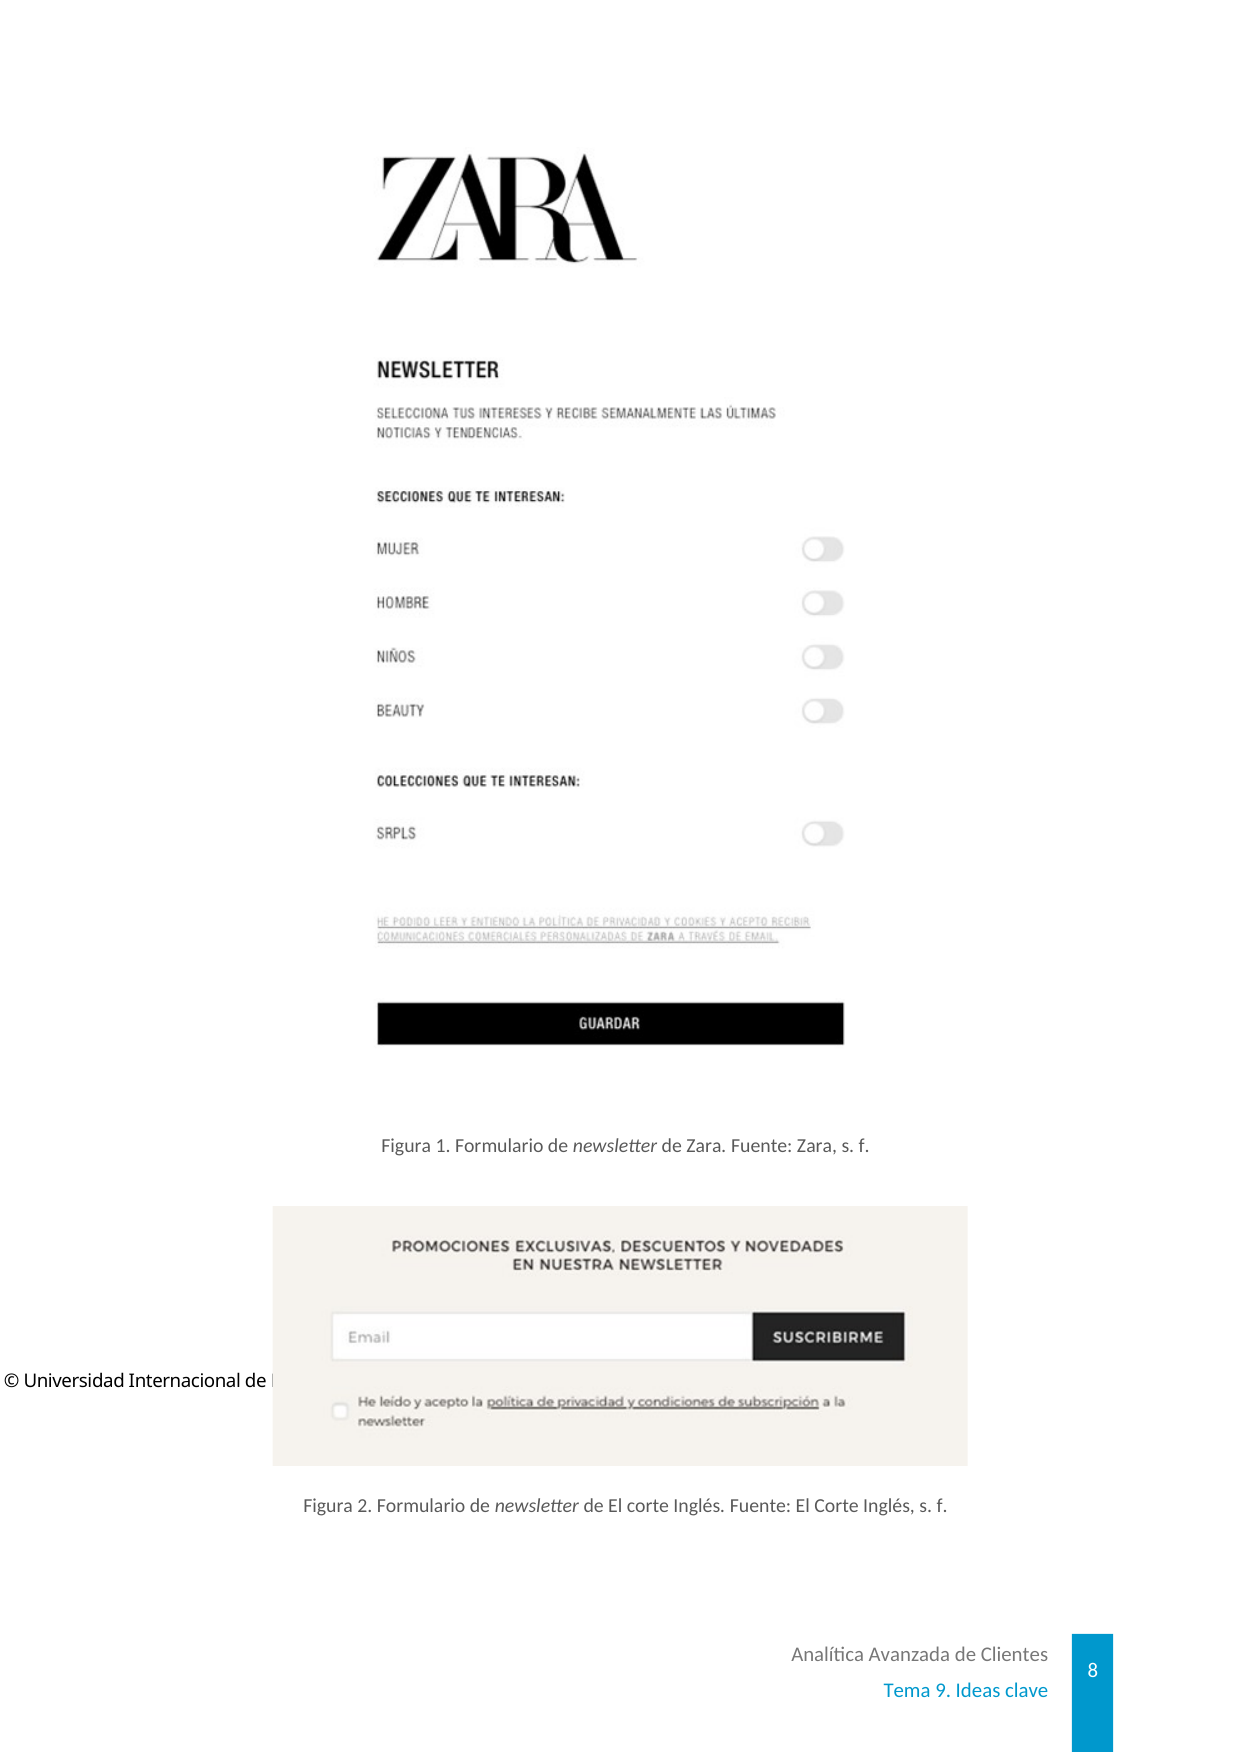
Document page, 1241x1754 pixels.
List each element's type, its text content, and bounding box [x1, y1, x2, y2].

text Figura 1. Formulario de newsletter de Zara. Fuente: Zara, s. f. [180, 1133, 1071, 1157]
picture [324, 147, 916, 1106]
picture [272, 1206, 968, 1466]
text Figura 2. Formulario de newsletter de El corte Inglés. Fuente: El Corte Inglés, s. f. [180, 1493, 1071, 1517]
